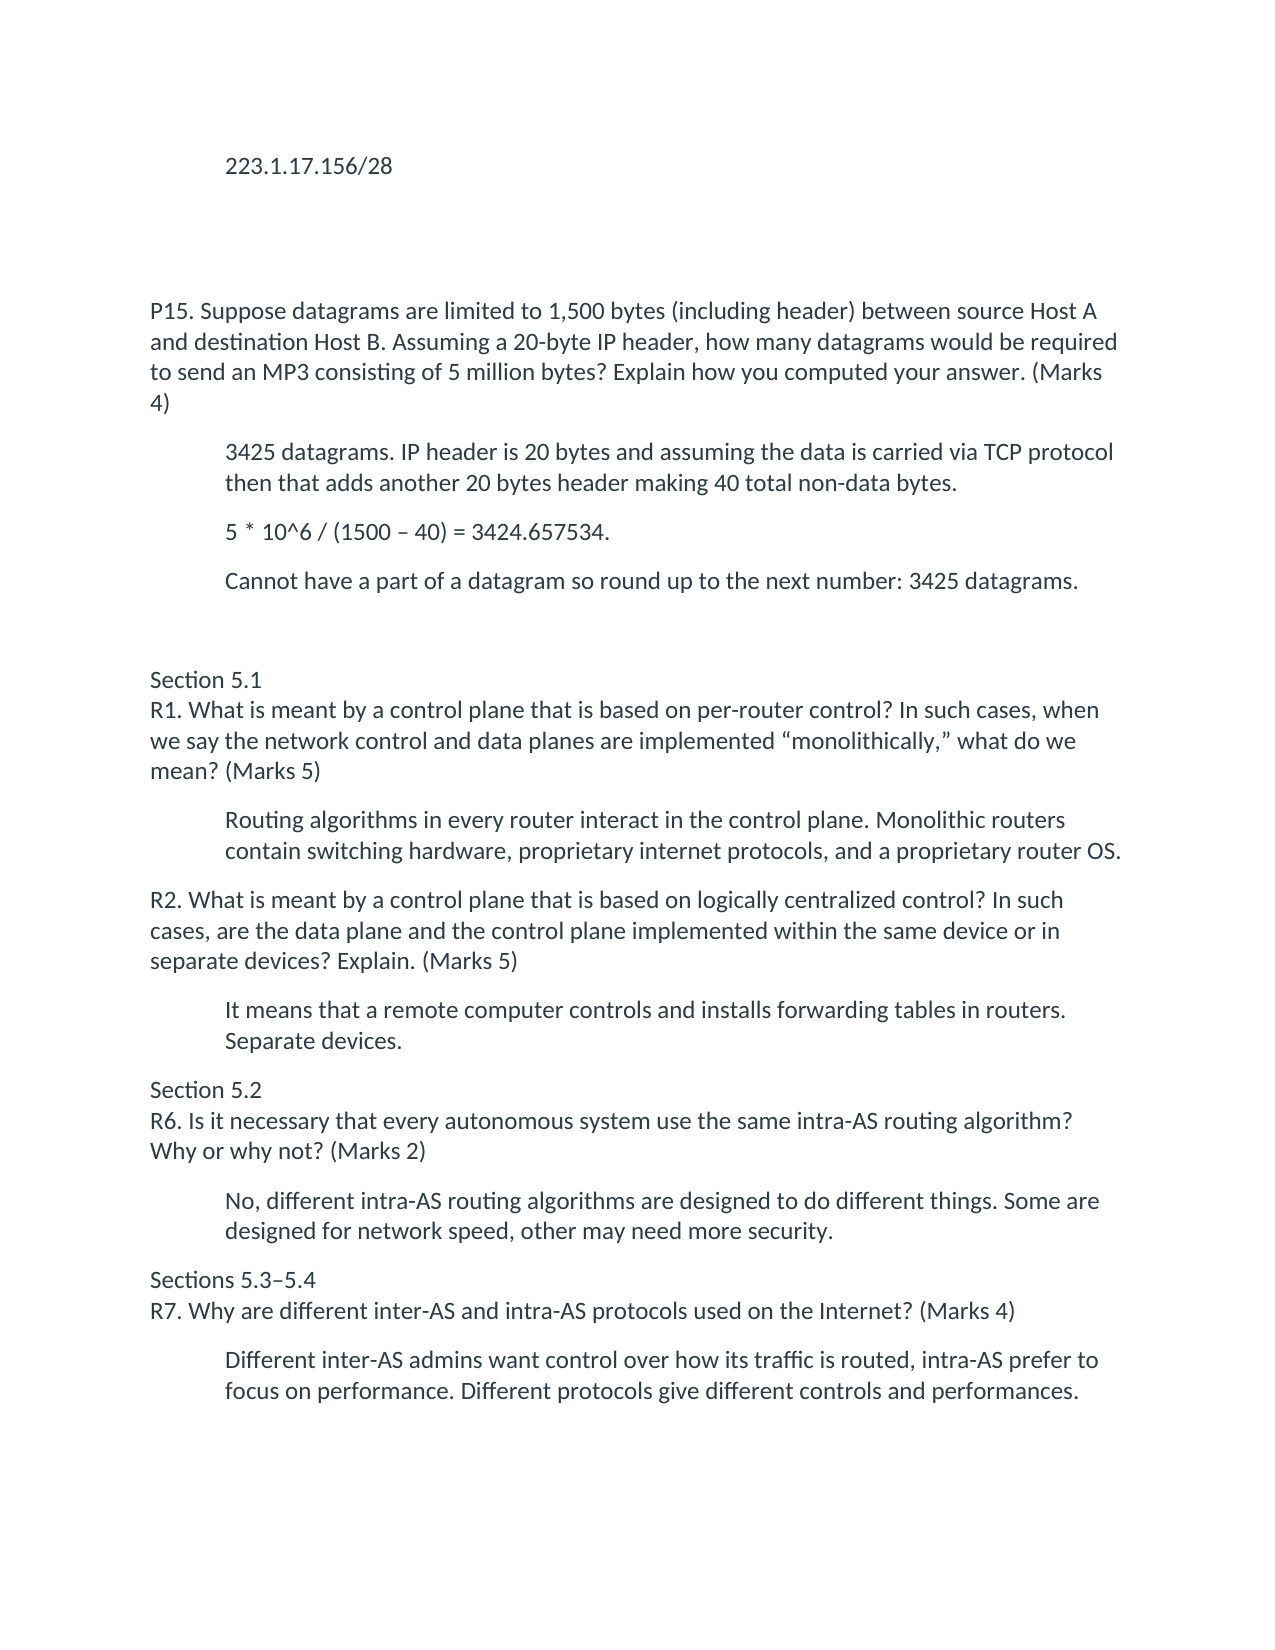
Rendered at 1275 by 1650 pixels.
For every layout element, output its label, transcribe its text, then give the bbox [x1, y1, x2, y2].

text Different inter-AS admins want control over how its traffic is routed, intra-AS prefer to focus on performance. Different protocols give different controls and performances. [225, 1344, 1125, 1405]
text P15. Suppose datagrams are limited to 1,500 bytes (including header) between source Host A and destination Host B. Assuming a 20-byte IP header, how many datagrams would be required to send an MP3 consisting of 5 million bytes? Explain how you computed your answer. (Marks 4) [150, 295, 1125, 417]
text Routing algorithms in every router interact in the control plane. Monolithic routers contain switching hardware, proprietary internet protocols, and a proprietary router OS. [225, 804, 1125, 866]
text 223.1.17.156/28 [150, 150, 1125, 181]
text It means that a remote computer controls and installs forwarding tables in routers. Separate devices. [225, 995, 1125, 1056]
text 3425 datagrams. IP header is 20 bytes and assuming the data is carried via TCP protocol then that adds another 20 bytes header making 40 total non-data bytes. [225, 436, 1125, 497]
text Cannot have a part of a datagram so round up to the next number: 3425 datagrams. [225, 565, 1125, 596]
text Section 5.1 R1. What is meant by a control plane that is based on per-router control? In such cases, when we say the network control and data planes are implemented “monolithically,” what do we mean? (Marks 5) [150, 664, 1125, 786]
text R2. What is meant by a control plane that is based on logically centralized control? In such cases, are the data plane and the control plane implemented within the same device or in separate devices? Explain. (Marks 5) [150, 884, 1125, 976]
text 5 * 10^6 / (1500 – 40) = 3424.657534. [150, 516, 1125, 546]
text Sections 5.3–5.4 R7. Why are different inter-AS and intra-AS protocols used on the Internet? (Marks 4) [150, 1264, 1125, 1326]
text No, different intra-AS routing algorithms are designed to do different things. Some are designed for network speed, other may need more security. [225, 1185, 1125, 1246]
text Section 5.2 R6. Is it necessary that every autonomous system use the same intra-AS routing algorithm? Why or why not? (Marks 2) [150, 1074, 1125, 1166]
